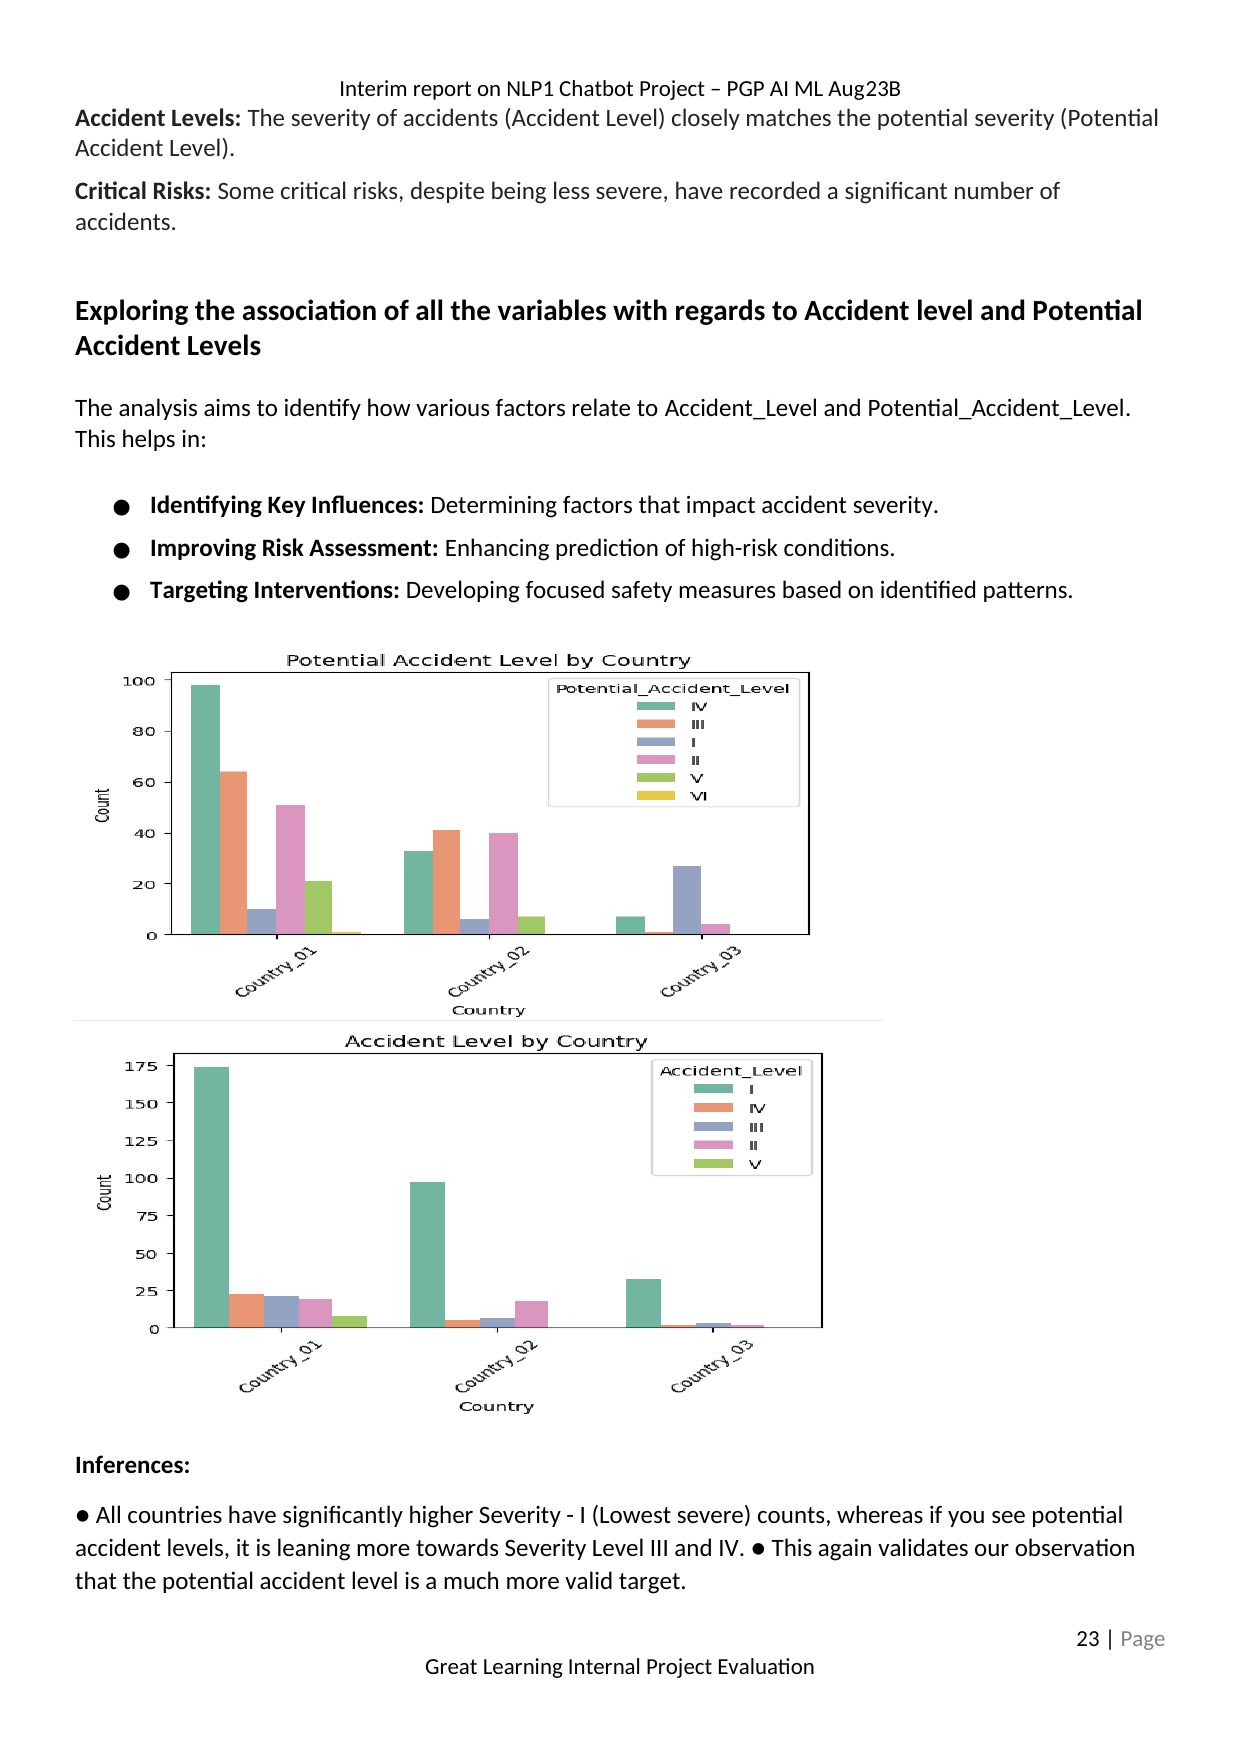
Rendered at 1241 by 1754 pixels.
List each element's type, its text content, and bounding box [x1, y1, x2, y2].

picture [75, 1027, 869, 1425]
text ● All countries have significantly higher Severity - I (Lowest severe) counts, whereas if you see potential accident levels, it is leaning more towards Severity Level III and IV. ● This again validates our observation that the potential accident level is a much more valid target. [75, 1499, 1165, 1595]
picture [75, 639, 883, 1026]
list Identifying Key Influences: Determining factors that impact accident severity. [112, 482, 1165, 525]
text Inferences: [75, 1449, 1165, 1480]
list Targeting Interventions: Developing focused safety measures based on identified patterns. [112, 568, 1165, 611]
text Exploring the association of all the variables with regards to Accident level and Potential Accident Levels [75, 292, 1165, 363]
text Critical Risks: Some critical risks, despite being less severe, have recorded a significant number of accidents. [75, 175, 1165, 236]
text The analysis aims to identify how various factors relate to Accident_Level and Potential_Accident_Level. This helps in: [75, 392, 1165, 453]
list Improving Risk Assessment: Enhancing prediction of high-risk conditions. [112, 525, 1165, 568]
text Accident Levels: The severity of accidents (Accident Level) closely matches the potential severity (Potential Accident Level). [75, 102, 1165, 163]
